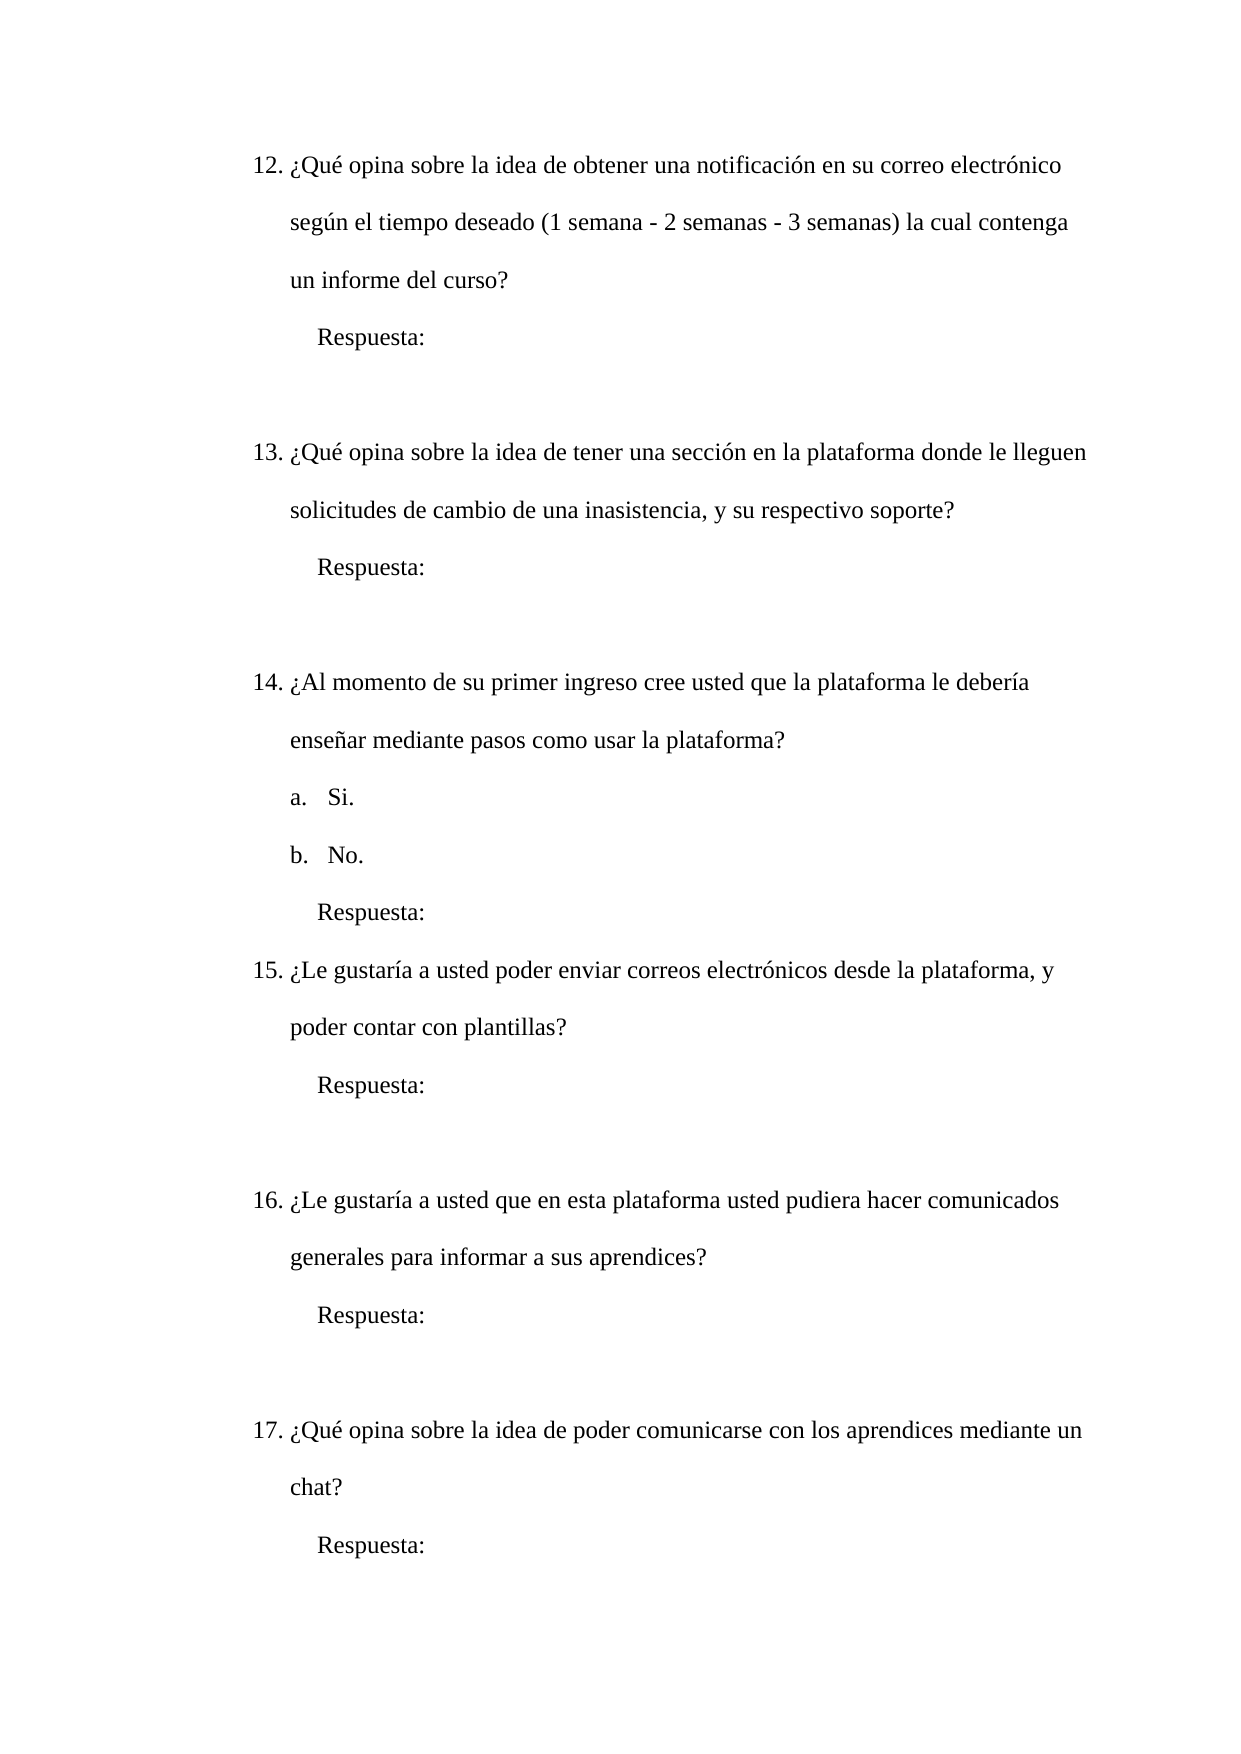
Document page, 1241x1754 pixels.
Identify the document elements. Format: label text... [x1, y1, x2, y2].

list ¿Al momento de su primer ingreso cree usted que la plataforma le debería enseñar mediante pasos como usar la plataforma? [252, 667, 1090, 754]
list ¿Qué opina sobre la idea de tener una sección en la plataforma donde le lleguen solicitudes de cambio de una inasistencia, y su respectivo soporte? [252, 437, 1090, 524]
text Respuesta: [317, 322, 1090, 351]
text Respuesta: [317, 1070, 1090, 1099]
list Si. [290, 782, 1090, 811]
list ¿Le gustaría a usted que en esta plataforma usted pudiera hacer comunicados generales para informar a sus aprendices? [252, 1185, 1090, 1271]
list ¿Qué opina sobre la idea de obtener una notificación en su correo electrónico según el tiempo deseado (1 semana - 2 semanas - 3 semanas) la cual contenga un informe del curso? [252, 150, 1090, 294]
text Respuesta: [317, 1530, 1090, 1559]
text Respuesta: [317, 552, 1090, 581]
text Respuesta: [317, 1300, 1090, 1329]
list No. [290, 840, 1090, 869]
list ¿Qué opina sobre la idea de poder comunicarse con los aprendices mediante un chat? [252, 1415, 1090, 1501]
text Respuesta: [317, 897, 1090, 926]
list ¿Le gustaría a usted poder enviar correos electrónicos desde la plataforma, y poder contar con plantillas? [252, 955, 1090, 1041]
